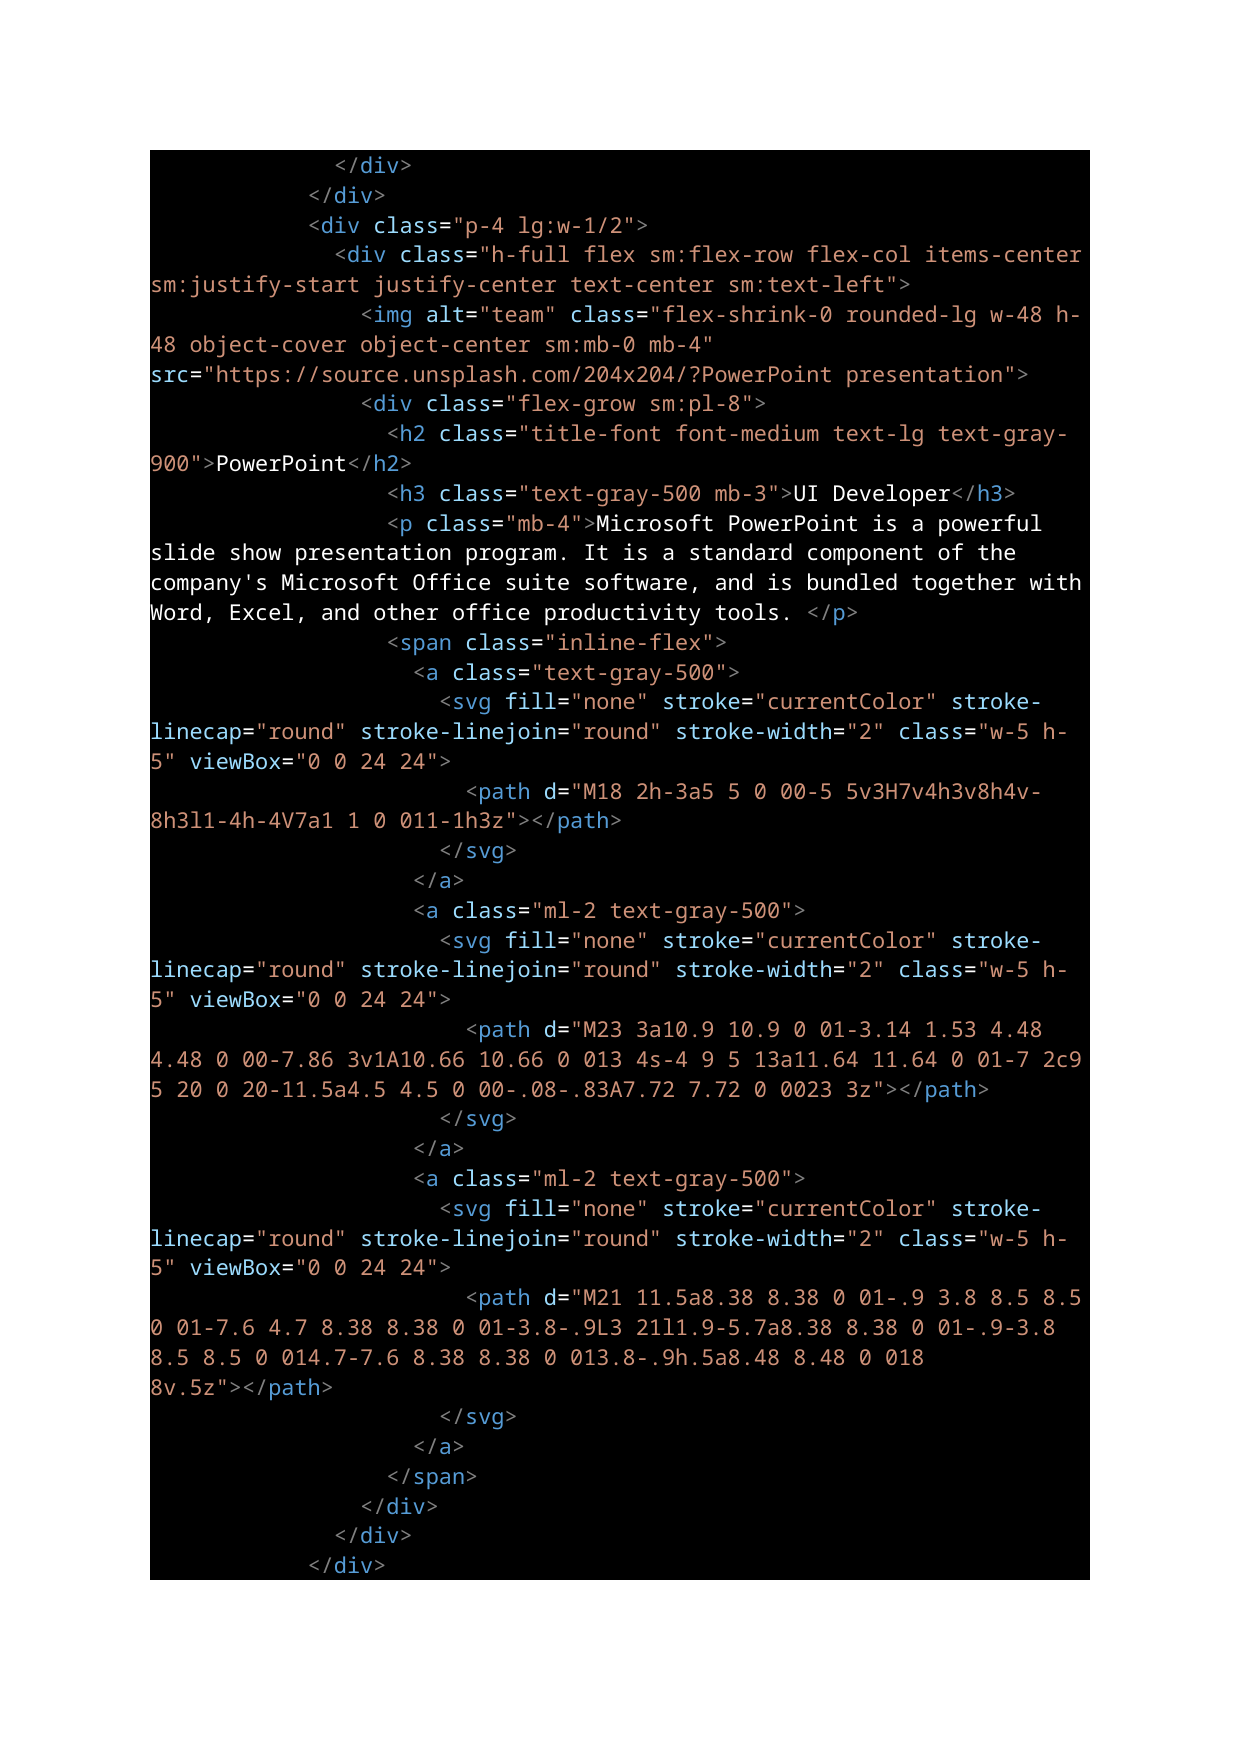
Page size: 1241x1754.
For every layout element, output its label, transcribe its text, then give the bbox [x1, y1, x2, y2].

text <h2 class="title-font font-medium text-lg text-gray-900">PowerPoint</h2> [150, 418, 1090, 478]
text </span> [150, 1461, 1090, 1491]
text <path d="M21 11.5a8.38 8.38 0 01-.9 3.8 8.5 8.5 0 01-7.6 4.7 8.38 8.38 0 01-3.8-.9L3 21l1.9-5.7a8.38 8.38 0 01-.9-3.8 8.5 8.5 0 014.7-7.6 8.38 8.38 0 013.8-.9h.5a8.48 8.48 0 018 8v.5z"></path> [150, 1282, 1090, 1401]
text <span class="inline-flex"> [150, 627, 1090, 656]
text </a> [150, 1431, 1090, 1461]
text <a class="ml-2 text-gray-500"> [150, 895, 1090, 924]
text <svg fill="none" stroke="currentColor" stroke-linecap="round" stroke-linejoin="round" stroke-width="2" class="w-5 h-5" viewBox="0 0 24 24"> [150, 686, 1090, 776]
text <div class="flex-grow sm:pl-8"> [150, 388, 1090, 418]
text </div> [150, 150, 1090, 180]
text </svg> [150, 1103, 1090, 1133]
text <a class="ml-2 text-gray-500"> [150, 1163, 1090, 1193]
text <svg fill="none" stroke="currentColor" stroke-linecap="round" stroke-linejoin="round" stroke-width="2" class="w-5 h-5" viewBox="0 0 24 24"> [150, 924, 1090, 1014]
text <svg fill="none" stroke="currentColor" stroke-linecap="round" stroke-linejoin="round" stroke-width="2" class="w-5 h-5" viewBox="0 0 24 24"> [150, 1193, 1090, 1282]
text <h3 class="text-gray-500 mb-3">UI Developer</h3> [150, 478, 1090, 507]
text </div> [150, 1491, 1090, 1520]
text <div class="h-full flex sm:flex-row flex-col items-center sm:justify-start justify-center text-center sm:text-left"> [150, 239, 1090, 299]
text <path d="M23 3a10.9 10.9 0 01-3.14 1.53 4.48 4.48 0 00-7.86 3v1A10.66 10.66 0 013 4s-4 9 5 13a11.64 11.64 0 01-7 2c9 5 20 0 20-11.5a4.5 4.5 0 00-.08-.83A7.72 7.72 0 0023 3z"></path> [150, 1014, 1090, 1103]
text <path d="M18 2h-3a5 5 0 00-5 5v3H7v4h3v8h4v-8h3l1-4h-4V7a1 1 0 011-1h3z"></path> [150, 776, 1090, 835]
text </a> [150, 1133, 1090, 1163]
text </svg> [150, 1401, 1090, 1431]
text </a> [150, 865, 1090, 895]
text <div class="p-4 lg:w-1/2"> [150, 209, 1090, 239]
text <img alt="team" class="flex-shrink-0 rounded-lg w-48 h-48 object-cover object-center sm:mb-0 mb-4" src="https://source.unsplash.com/204x204/?PowerPoint presentation"> [150, 299, 1090, 388]
text </div> [150, 1550, 1090, 1580]
text </div> [150, 180, 1090, 209]
text </div> [150, 1520, 1090, 1550]
text </svg> [150, 835, 1090, 865]
text <a class="text-gray-500"> [150, 656, 1090, 686]
text <p class="mb-4">Microsoft PowerPoint is a powerful slide show presentation program. It is a standard component of the company's Microsoft Office suite software, and is bundled together with Word, Excel, and other office productivity tools. </p> [150, 507, 1090, 627]
